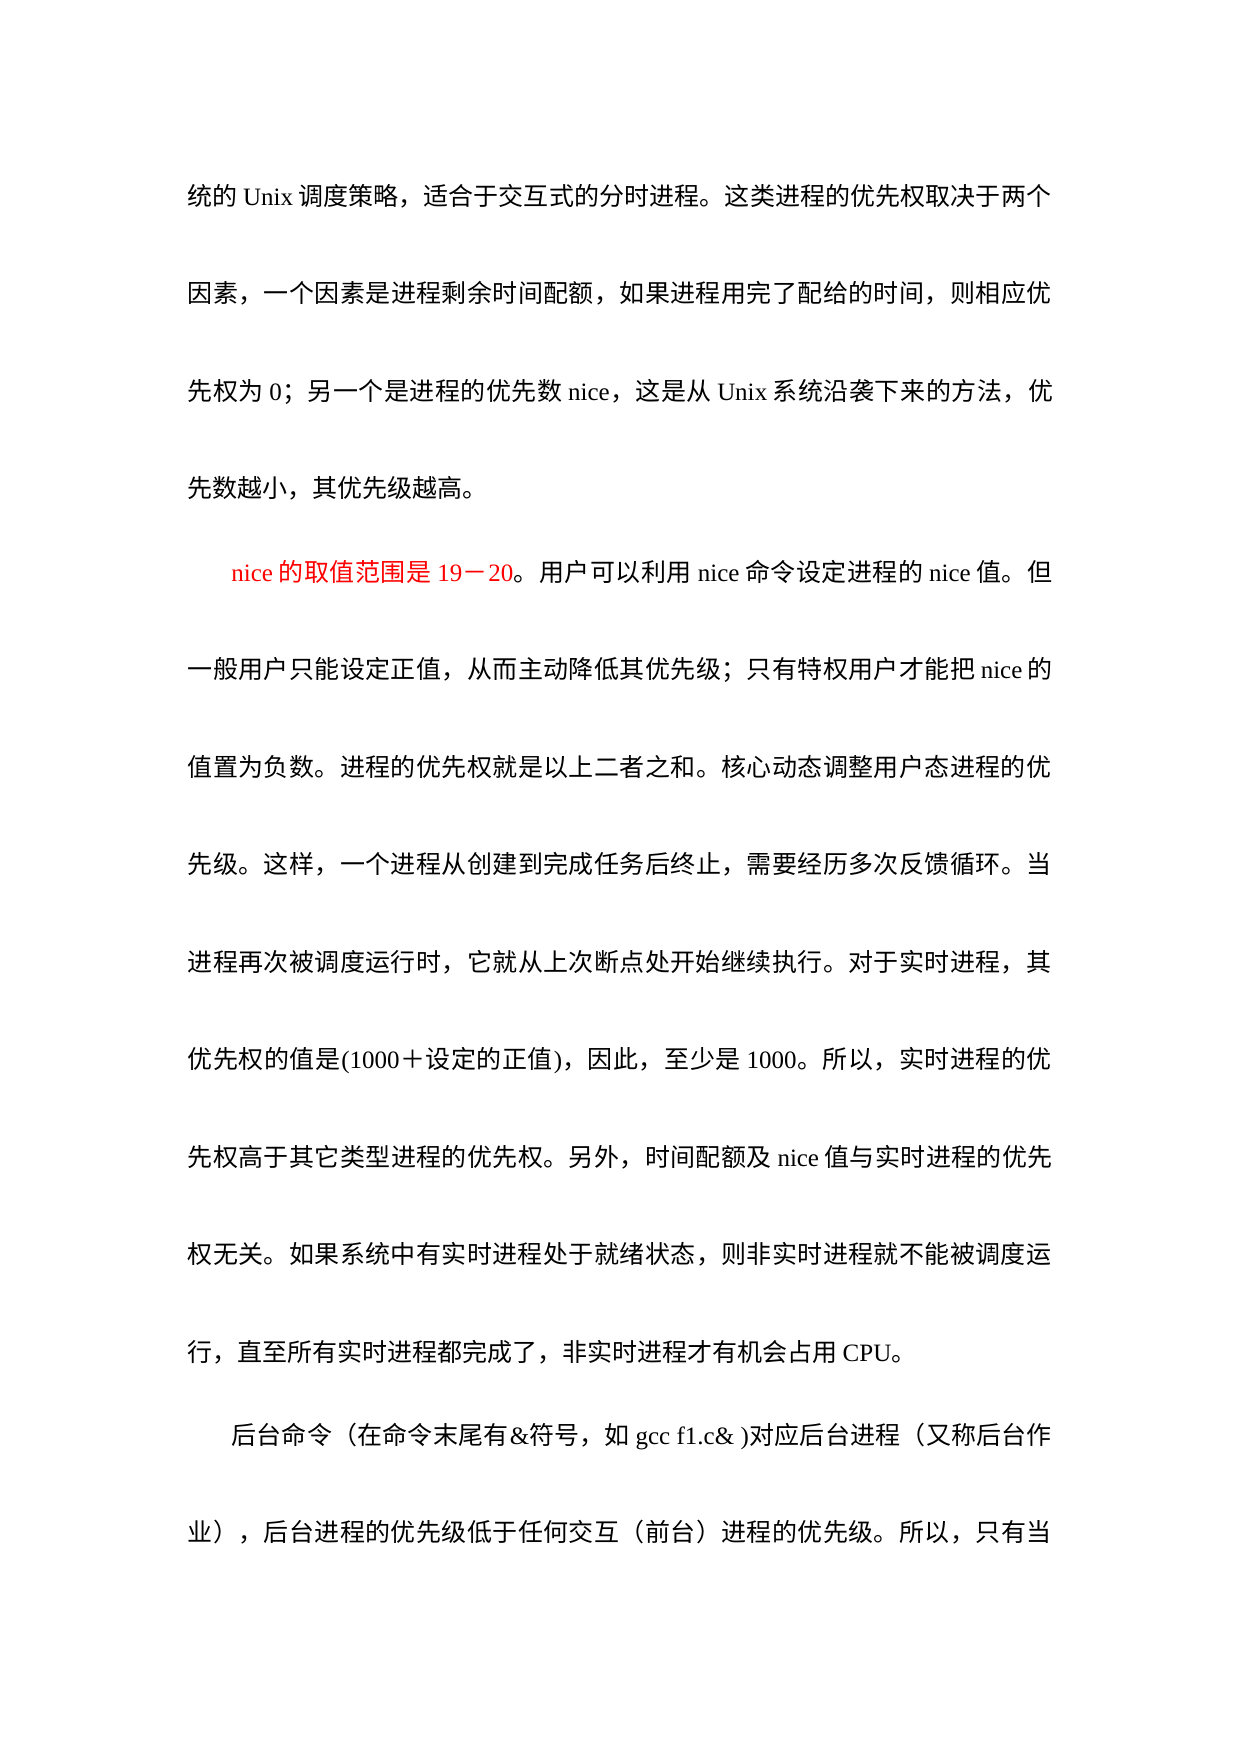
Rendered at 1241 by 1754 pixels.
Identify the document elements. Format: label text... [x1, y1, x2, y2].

text 后台命令（在命令末尾有&符号，如gcc f1.c& )对应后台进程（又称后台作业），后台进程的优先级低于任何交互（前台）进程的优先级。所以，只有当系统中当前不存在可运行的交互进程时，才调度后台进程运行。后台进程往往按批处理方式调度运行。 [187, 1401, 1053, 1563]
